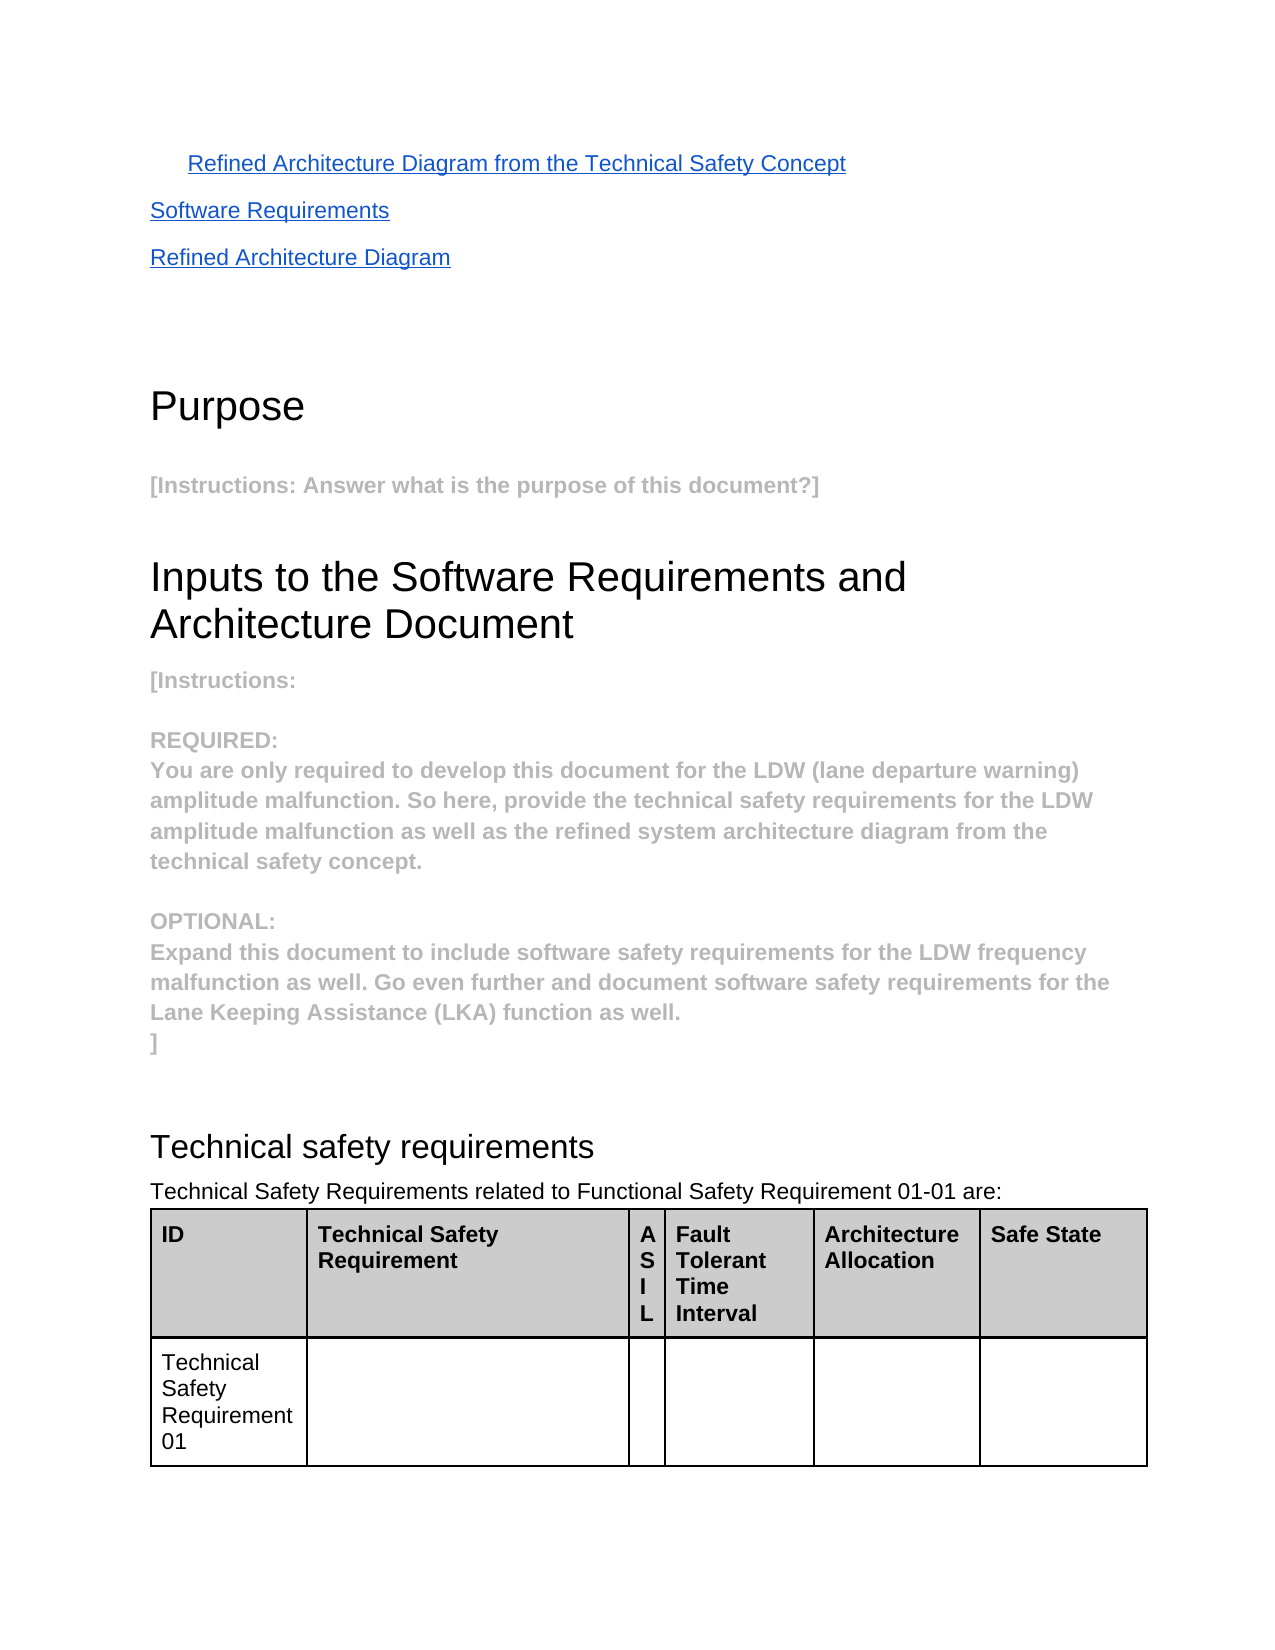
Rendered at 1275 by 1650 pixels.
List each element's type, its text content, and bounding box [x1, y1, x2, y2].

text REQUIRED: [150, 727, 1125, 753]
table_cell [981, 1339, 1146, 1465]
table_header ID [152, 1210, 306, 1336]
text OPTIONAL: [150, 908, 1125, 934]
text Expand this document to include software safety requirements for the LDW frequency malfunction as well. Go even further and document software safety requirements for the Lane Keeping Assistance (LKA) function as well. [150, 938, 1125, 1025]
table_cell Technical Safety Requirement 01 [152, 1339, 306, 1465]
table_cell [630, 1339, 664, 1465]
table_header Safe State [981, 1210, 1146, 1336]
subtitle Inputs to the Software Requirements and Architecture Document [150, 552, 1125, 648]
subtitle Purpose [150, 381, 1125, 429]
text [Instructions: Answer what is the purpose of this document?] [150, 472, 1125, 498]
table_header Fault Tolerant Time Interval [666, 1210, 813, 1336]
text Technical Safety Requirements related to Functional Safety Requirement 01-01 are: [150, 1178, 1125, 1204]
text [Instructions: [150, 667, 1125, 693]
table_cell [815, 1339, 979, 1465]
table_cell [308, 1339, 628, 1465]
text You are only required to develop this document for the LDW (lane departure warning) amplitude malfunction. So here, provide the technical safety requirements for the LDW amplitude malfunction as well as the refined system architecture diagram from the technical safety concept. [150, 757, 1125, 874]
subtitle Technical safety requirements [150, 1127, 1125, 1165]
table_header Architecture Allocation [815, 1210, 979, 1336]
table_cell [666, 1339, 813, 1465]
table_header ASIL [630, 1210, 664, 1336]
table_header Technical Safety Requirement [308, 1210, 628, 1336]
text ] [150, 1029, 1125, 1055]
